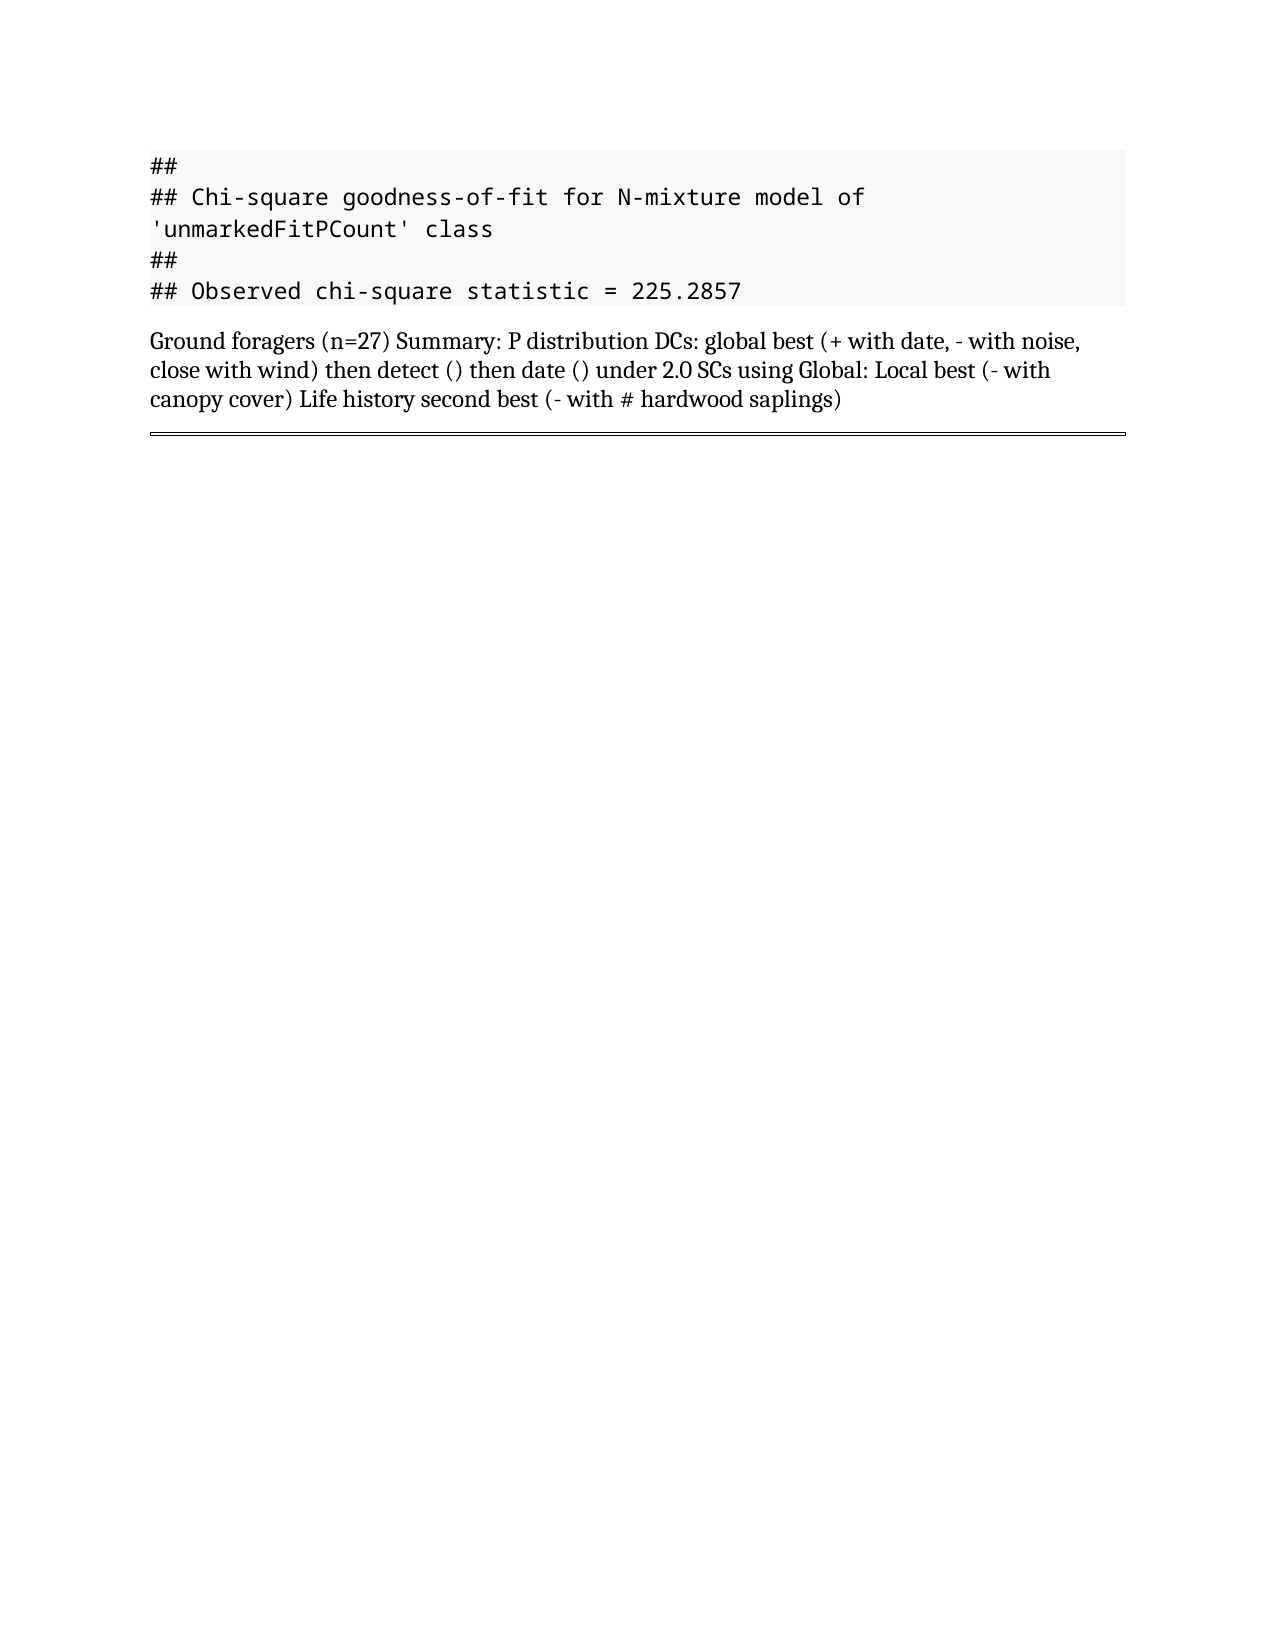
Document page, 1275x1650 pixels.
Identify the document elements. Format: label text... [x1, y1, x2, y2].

text Ground foragers (n=27) Summary: P distribution DCs: global best (+ with date, - with noise, close with wind) then detect () then date () under 2.0 SCs using Global: Local best (- with canopy cover) Life history second best (- with # hardwood saplings) [150, 327, 1125, 413]
text ## ## Chi-square goodness-of-fit for N-mixture model of 'unmarkedFitPCount' class ## ## Observed chi-square statistic = 225.2857 [150, 150, 1125, 306]
